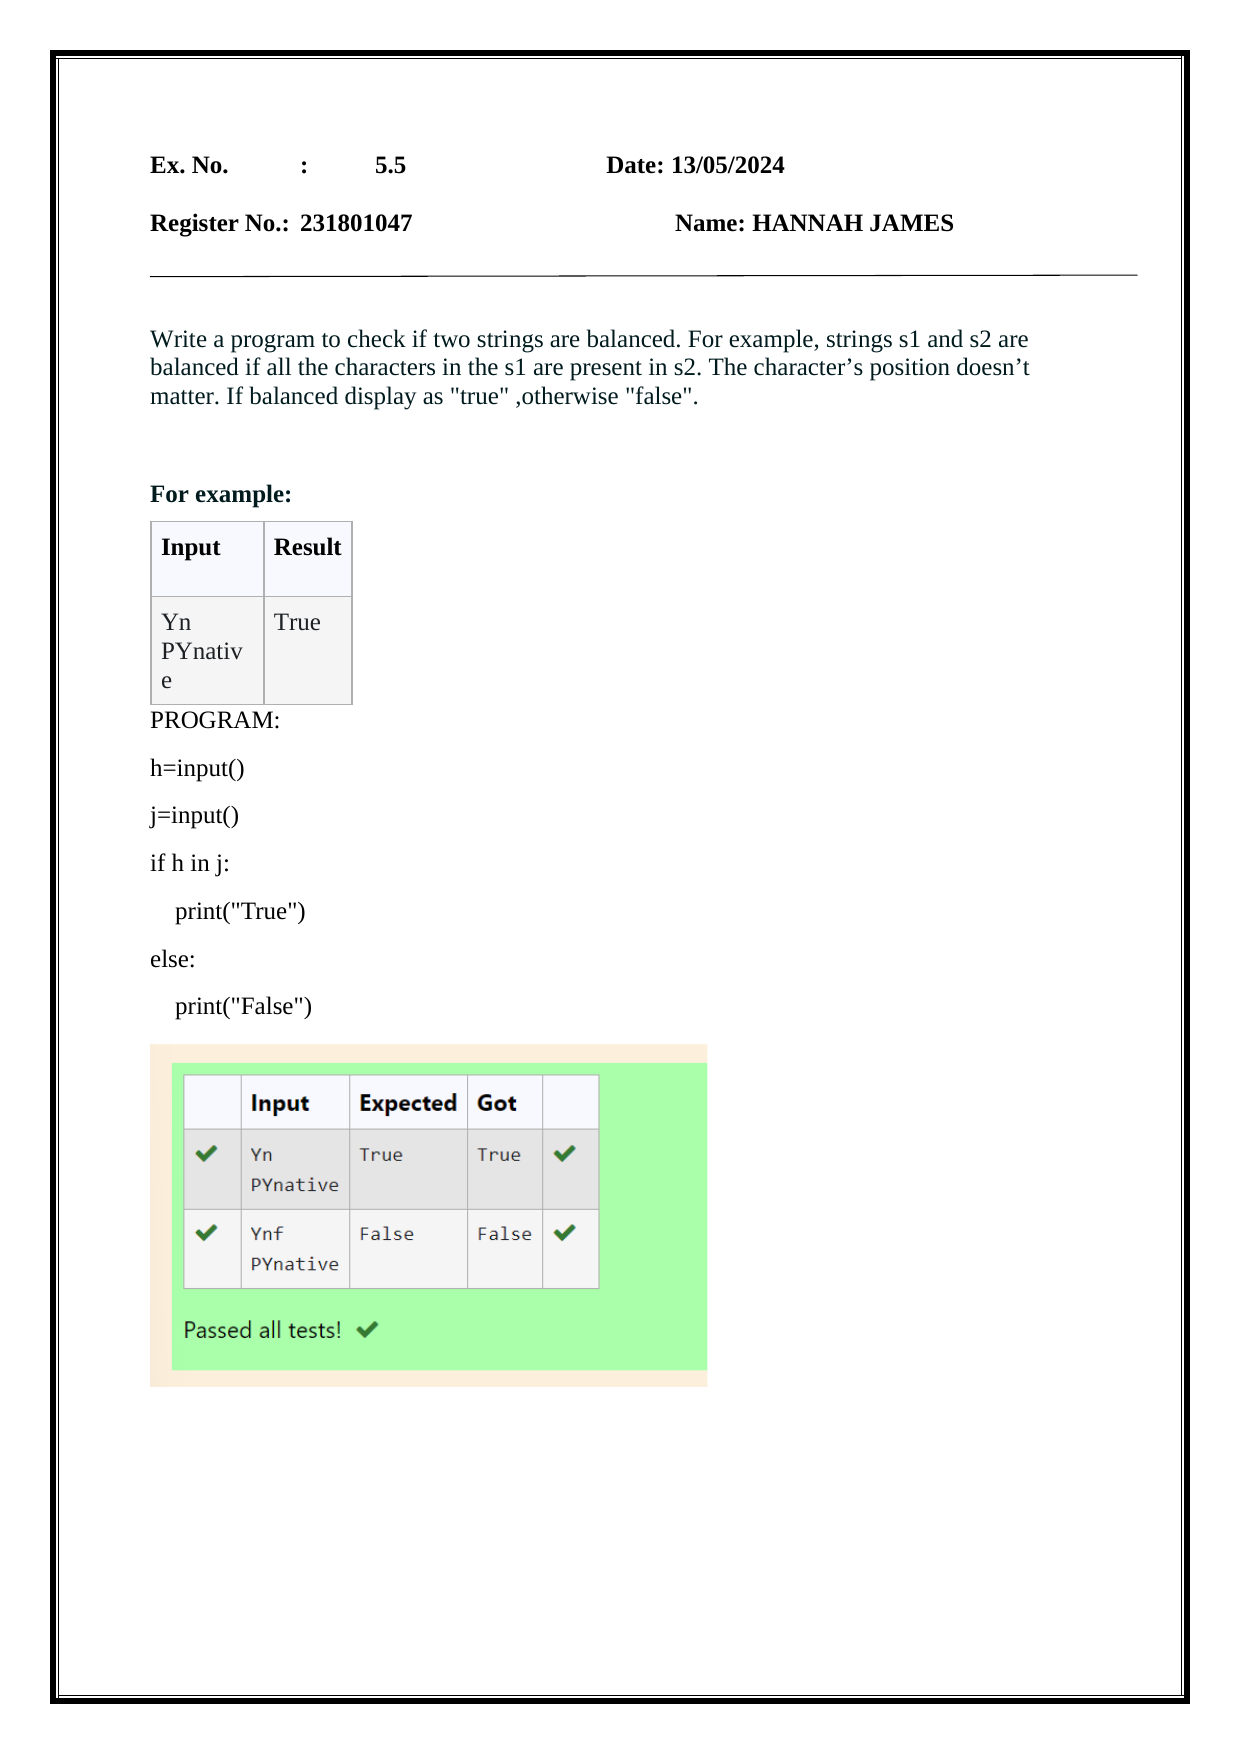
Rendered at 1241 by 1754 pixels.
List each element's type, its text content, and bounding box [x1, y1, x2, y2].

text else: [150, 944, 1090, 972]
table_header Input [152, 522, 263, 596]
text Register No.: 231801047 Name: HANNAH JAMES [150, 208, 1090, 237]
picture [150, 1039, 708, 1387]
text print("False") [150, 991, 1090, 1020]
table_header Result [265, 522, 351, 596]
text PROGRAM: [150, 705, 1090, 734]
text if h in j: [150, 848, 1090, 877]
text h=input() [150, 753, 1090, 782]
table_cell Yn PYnative [152, 597, 263, 704]
text For example: [150, 479, 1090, 508]
table_cell True [265, 597, 351, 704]
text print("True") [150, 896, 1090, 925]
text Ex. No. : 5.5 Date: 13/05/2024 [150, 150, 1090, 179]
text Write a program to check if two strings are balanced. For example, strings s1 and s2 are balanced if all the characters in the s1 are present in s2. The character’s position doesn’t matter. If balanced display as "true" ,otherwise "false". [150, 324, 1090, 410]
text j=input() [150, 801, 1090, 829]
